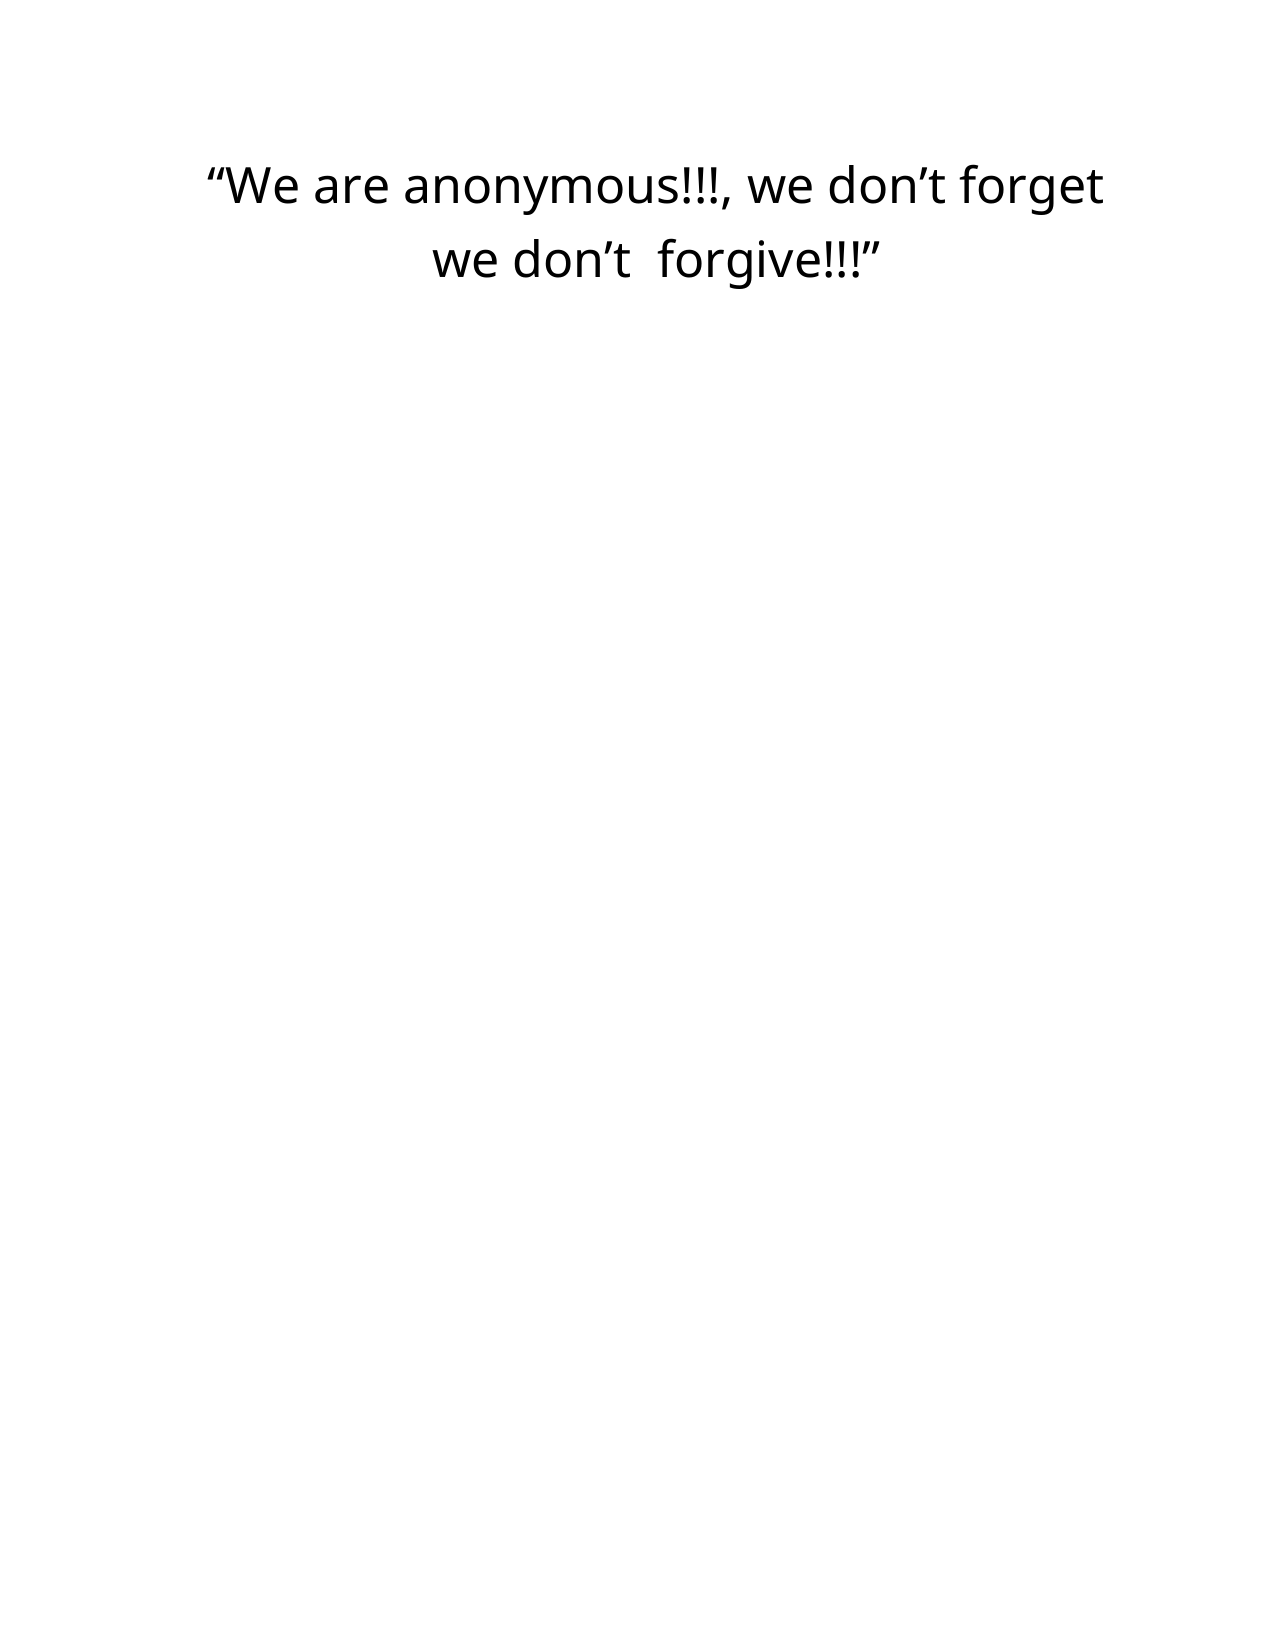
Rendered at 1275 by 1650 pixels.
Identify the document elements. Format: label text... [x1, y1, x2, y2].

text “We are anonymous!!!, we don’t forget we don’t forgive!!!” [187, 150, 1125, 292]
